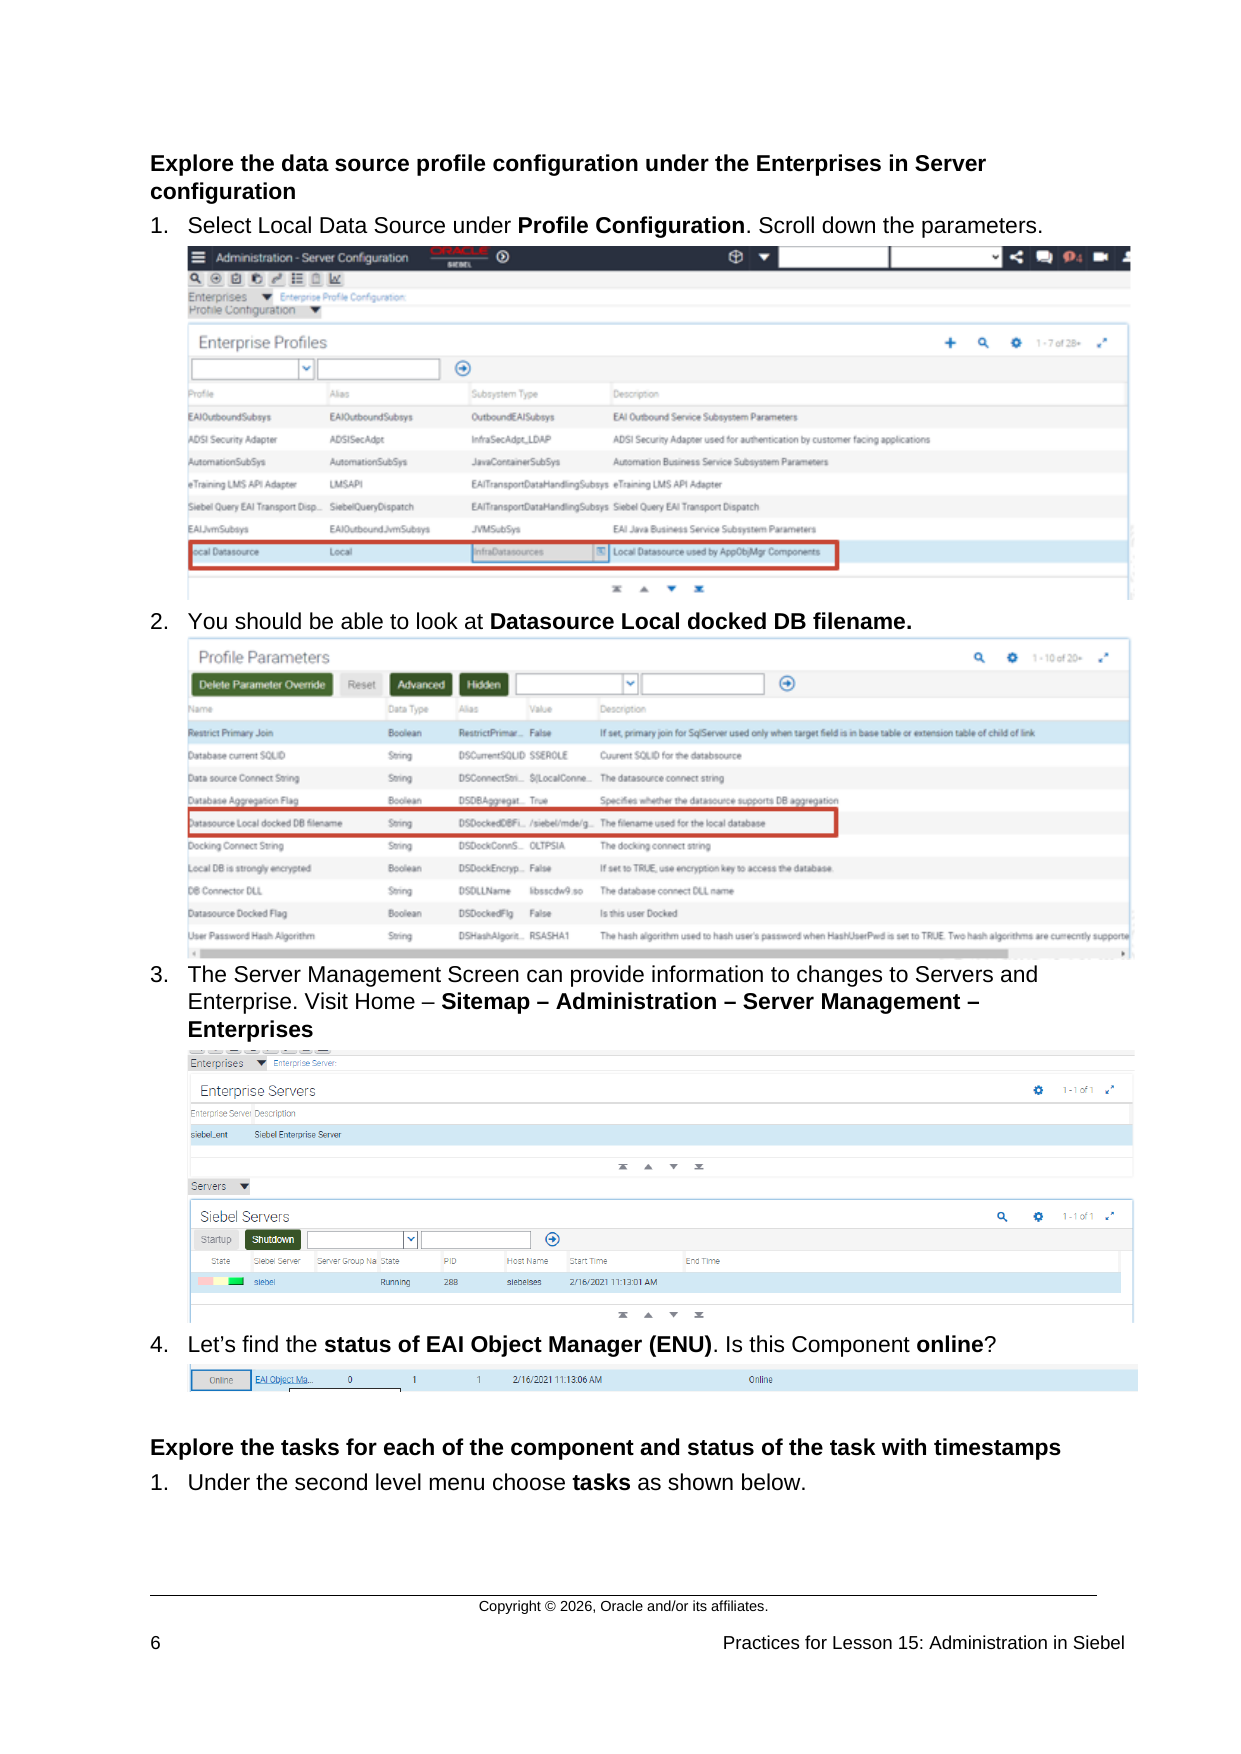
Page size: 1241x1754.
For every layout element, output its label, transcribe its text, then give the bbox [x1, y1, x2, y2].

list The Server Management Screen can provide information to changes to Servers and Enterprise. Visit Home – Sitemap – Administration – Server Management – Enterprises [150, 961, 1097, 1042]
text Explore the tasks for each of the component and status of the task with timestamps [150, 1434, 1097, 1461]
picture [187, 246, 1135, 600]
list Let’s find the status of EAI Object Manager (ENU). Is this Component online? [150, 1331, 1097, 1357]
picture [187, 1364, 1142, 1392]
list Select Local Data Source under Profile Configuration. Scroll down the parameters. [150, 212, 1097, 238]
list Under the second level menu choose tasks as shown below. [150, 1468, 1097, 1495]
picture [187, 1050, 1135, 1323]
picture [187, 635, 1135, 960]
text Explore the data source profile configuration under the Enterprises in Server configuration [150, 150, 1097, 204]
